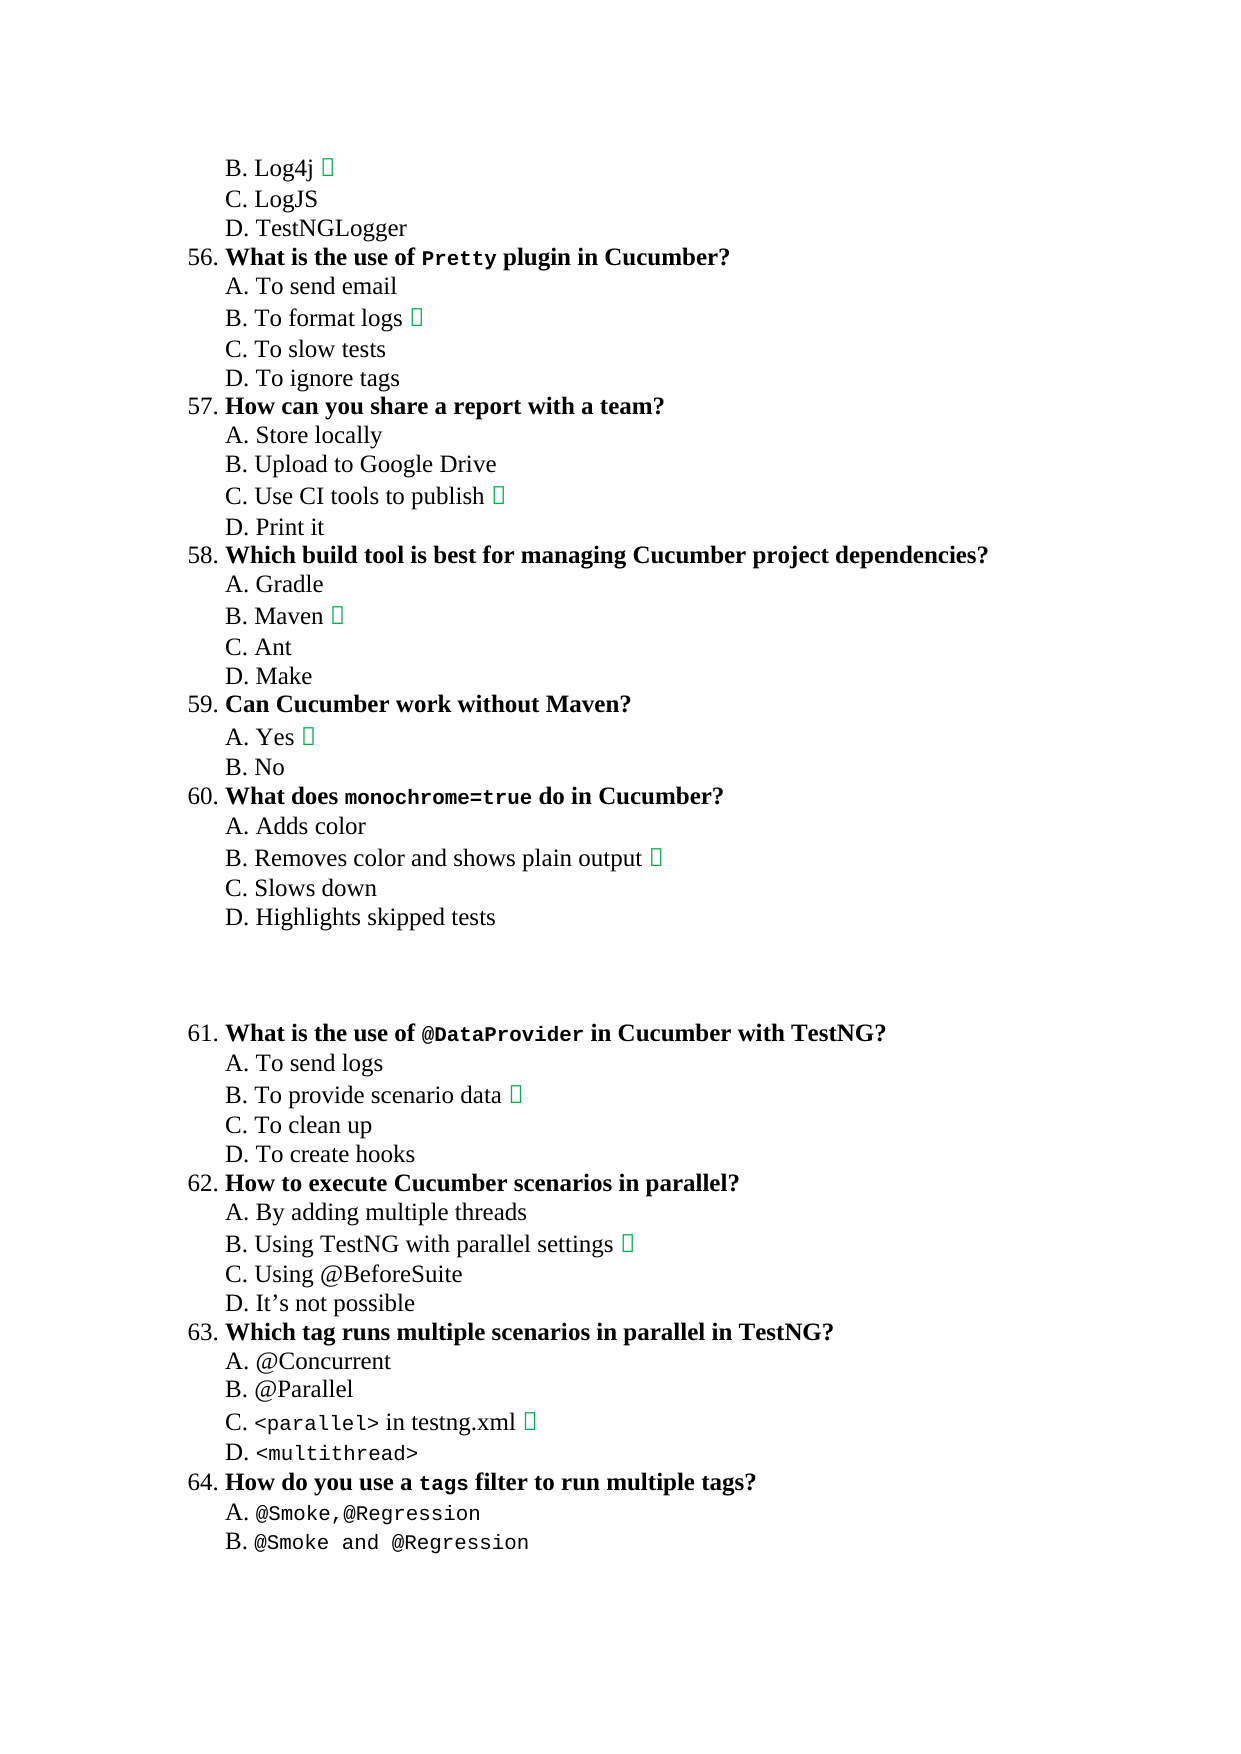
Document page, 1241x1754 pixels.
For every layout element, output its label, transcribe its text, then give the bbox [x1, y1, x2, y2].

list How to execute Cucumber scenarios in parallel? A. By adding multiple threads B. Using TestNG with parallel settings ✅ C. Using @BeforeSuite D. It’s not possible [187, 1168, 1090, 1317]
list Which build tool is best for managing Cucumber project dependencies? A. Gradle B. Maven ✅ C. Ant D. Make [187, 541, 1090, 689]
list What is the use of @DataProvider in Cucumber with TestNG? A. To send logs B. To provide scenario data ✅ C. To clean up D. To create hooks [187, 1018, 1090, 1168]
list Which tag runs multiple scenarios in parallel in TestNG? A. @Concurrent B. @Parallel C. <parallel> in testng.xml ✅ D. <multithread> [187, 1317, 1090, 1467]
list What is the use of Pretty plugin in Cucumber? A. To send email B. To format logs ✅ C. To slow tests D. To ignore tags [187, 242, 1090, 391]
list What does monochrome=true do in Cucumber? A. Adds color B. Removes color and shows plain output ✅ C. Slows down D. Highlights skipped tests [187, 781, 1090, 931]
list How can you share a report with a team? A. Store locally B. Upload to Google Drive C. Use CI tools to publish ✅ D. Print it [187, 391, 1090, 541]
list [187, 1467, 1090, 1556]
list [187, 150, 1090, 242]
list Can Cucumber work without Maven? A. Yes ✅ B. No [187, 689, 1090, 781]
